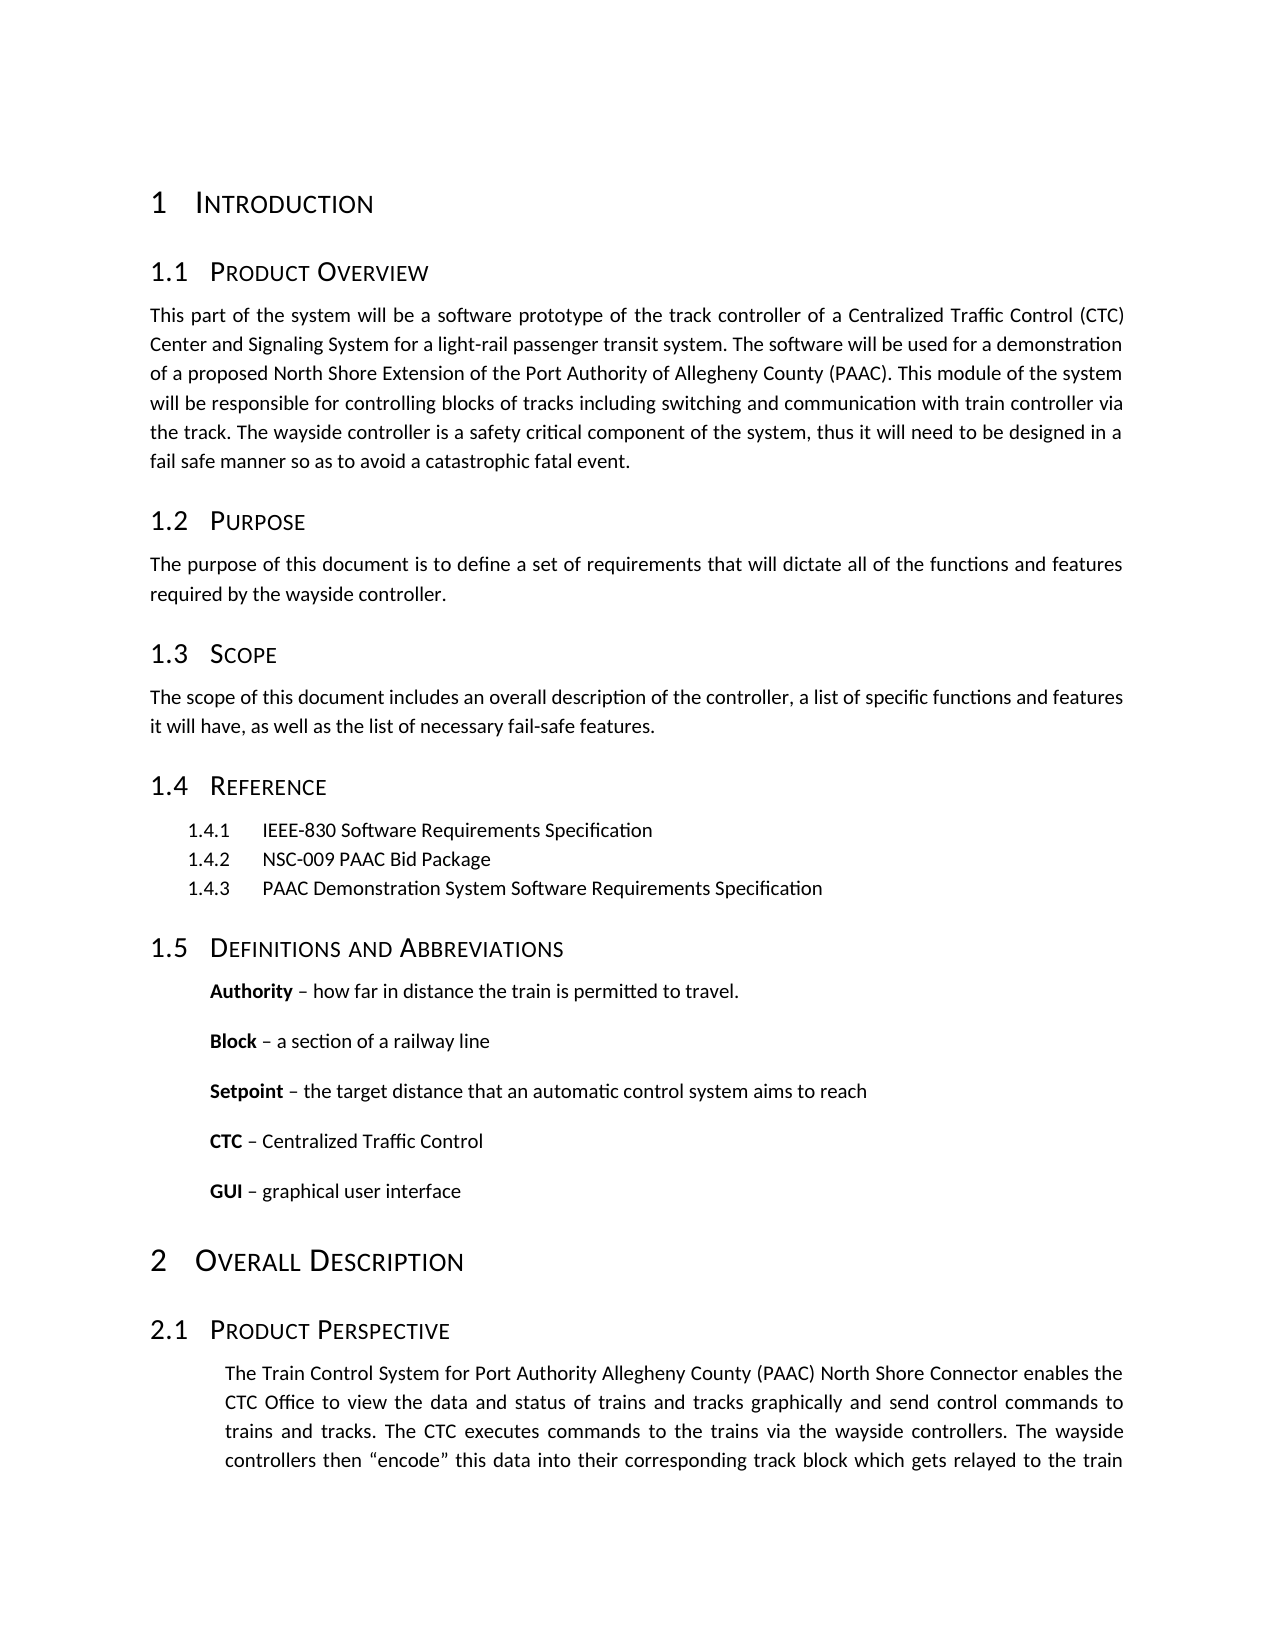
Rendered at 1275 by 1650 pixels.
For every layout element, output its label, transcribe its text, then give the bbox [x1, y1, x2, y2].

subtitle Reference [150, 767, 1125, 803]
subtitle Overall Description [150, 1239, 1125, 1280]
subtitle Product Overview [150, 253, 1125, 289]
text The scope of this document includes an overall description of the controller, a list of specific functions and features it will have, as well as the list of necessary fail-safe features. [150, 684, 1125, 739]
subtitle Introduction [150, 181, 1125, 222]
text Block – a section of a railway line [210, 1028, 1125, 1054]
list PAAC Demonstration System Software Requirements Specification [187, 875, 1125, 901]
text Authority – how far in distance the train is permitted to travel. [210, 978, 1125, 1004]
list IEEE-830 Software Requirements Specification [187, 817, 1125, 842]
text This part of the system will be a software prototype of the track controller of a Centralized Traffic Control (CTC) Center and Signaling System for a light-rail passenger transit system. The software will be used for a demonstration of a proposed North Shore Extension of the Port Authority of Allegheny County (PAAC). This module of the system will be responsible for controlling blocks of tracks including switching and communication with train controller via the track. The wayside controller is a safety critical component of the system, thus it will need to be designed in a fail safe manner so as to avoid a catastrophic fatal event. [150, 302, 1125, 473]
subtitle Product Perspective [150, 1311, 1125, 1346]
list NSC-009 PAAC Bid Package [187, 846, 1125, 871]
text Setpoint – the target distance that an automatic control system aims to reach [210, 1078, 1125, 1104]
text CTC – Centralized Traffic Control [210, 1128, 1125, 1154]
subtitle Definitions and Abbreviations [150, 929, 1125, 965]
subtitle Purpose [150, 502, 1125, 538]
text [225, 1360, 1125, 1473]
text The purpose of this document is to define a set of requirements that will dictate all of the functions and features required by the wayside controller. [150, 552, 1125, 606]
subtitle Scope [150, 635, 1125, 671]
text GUI – graphical user interface [210, 1178, 1125, 1204]
